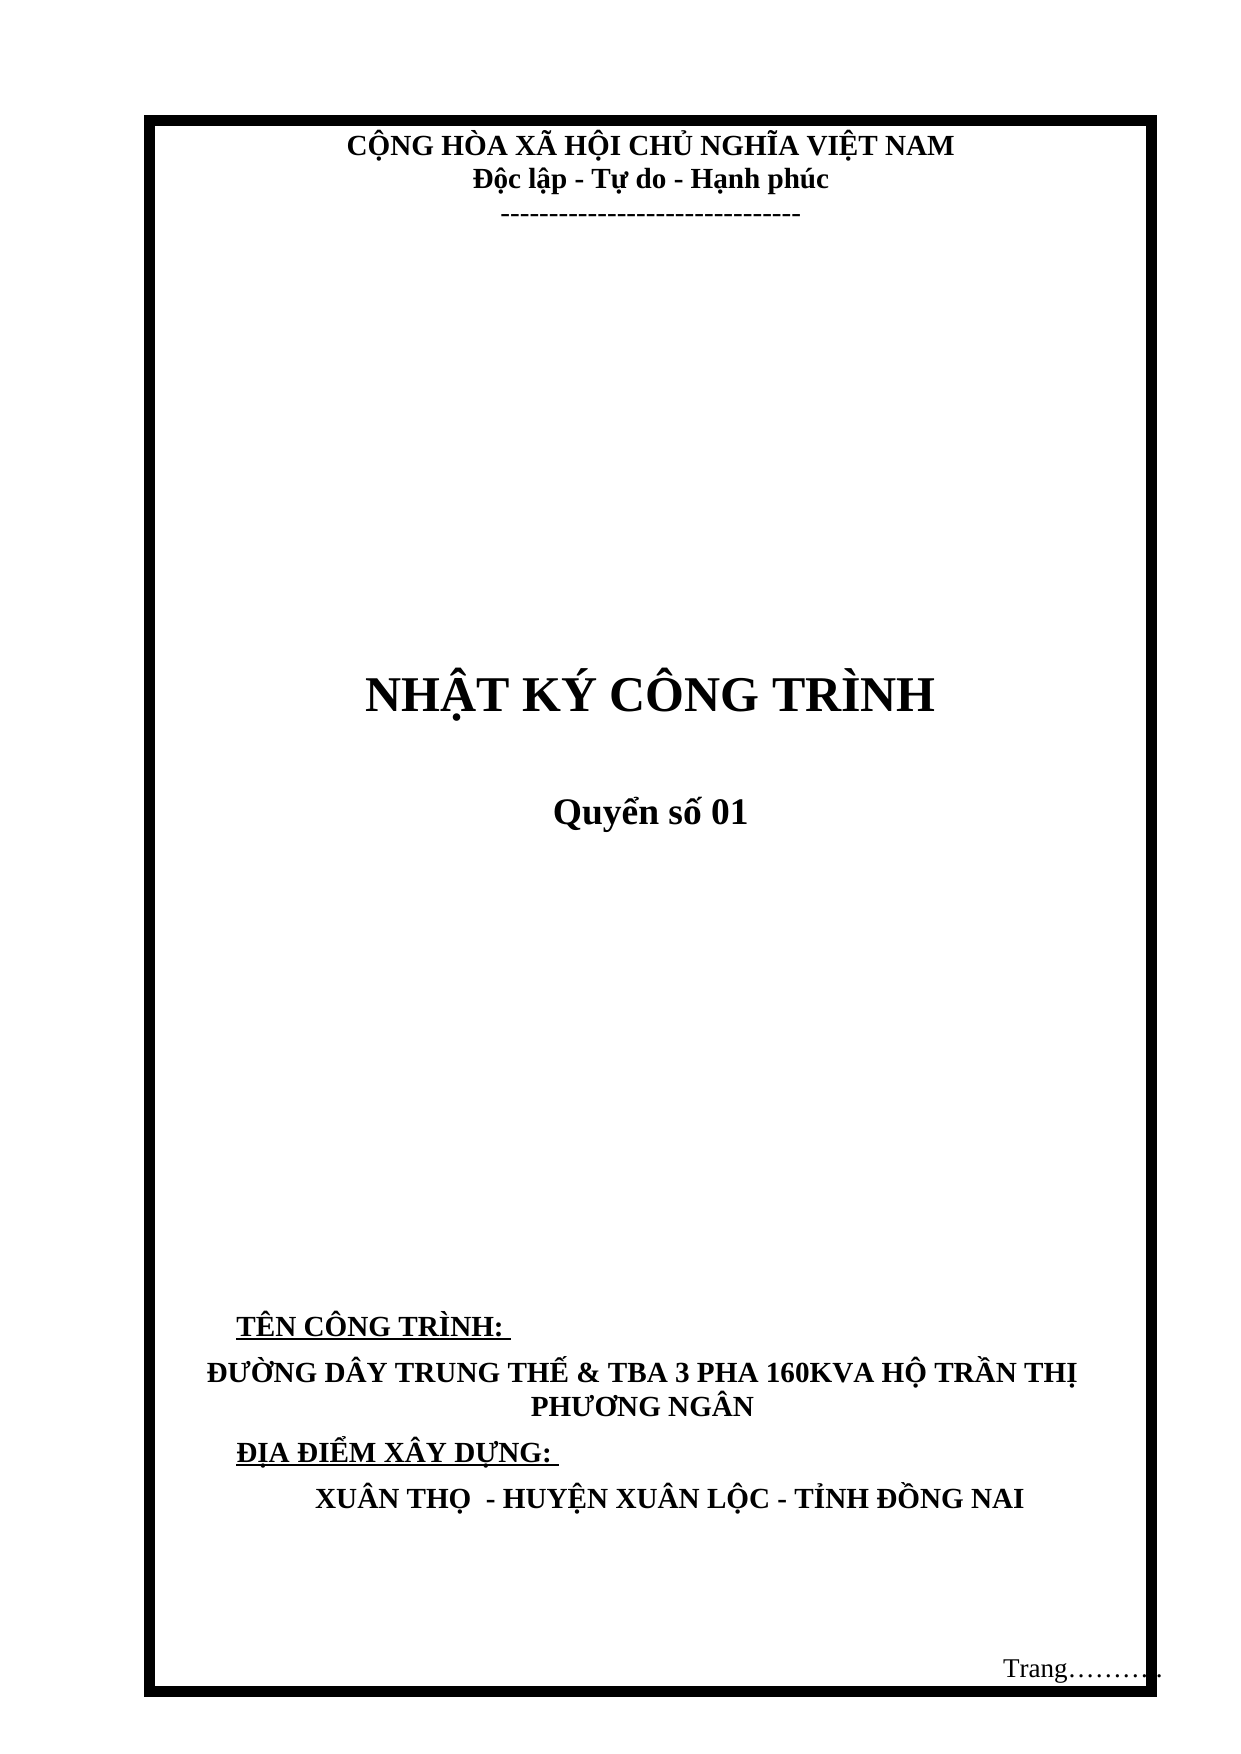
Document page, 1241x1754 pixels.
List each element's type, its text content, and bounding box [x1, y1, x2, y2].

text ĐỊA ĐIỂM XÂY DỰNG: [177, 1435, 1162, 1468]
text ĐƯỜNG DÂY TRUNG THẾ & TBA 3 PHA 160KVA HỘ TRẦN THỊ PHƯƠNG NGÂN [177, 1355, 1107, 1422]
text XUÂN THỌ - HUYỆN XUÂN LỘC - TỈNH ĐỒNG NAI [177, 1481, 1162, 1514]
text TÊN CÔNG TRÌNH: [177, 1309, 1162, 1343]
